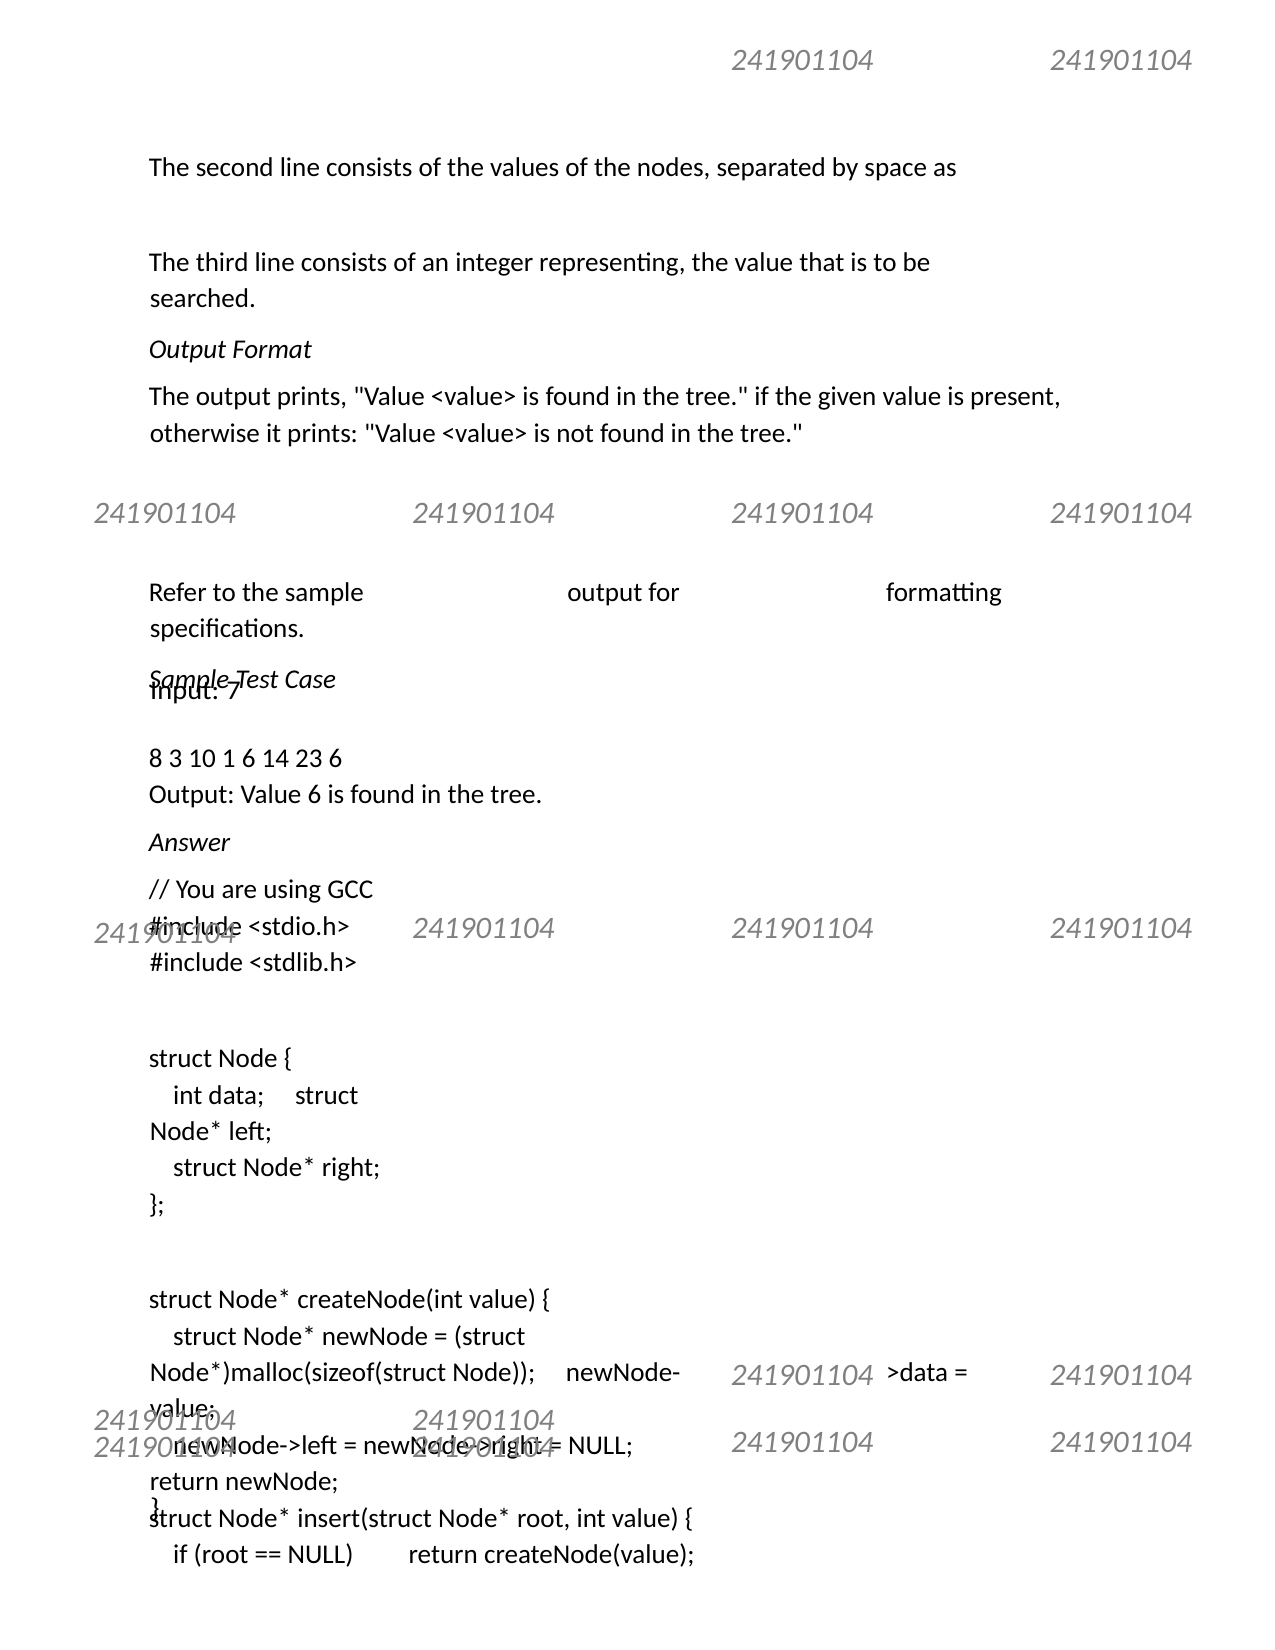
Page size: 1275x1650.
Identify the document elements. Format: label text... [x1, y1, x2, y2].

text struct Node* newNode = (struct Node*)malloc(sizeof(struct Node)); newNode->data = value; [148, 1319, 1125, 1424]
text The second line consists of the values of the nodes, separated by space as [148, 150, 1125, 183]
text Output Format [148, 332, 1125, 365]
text The output prints, "Value <value> is found in the tree." if the given value is present, otherwise it prints: "Value <value> is not found in the tree." [148, 379, 1125, 449]
text Output: Value 6 is found in the tree. [148, 778, 1125, 811]
text struct Node { [148, 1041, 1125, 1074]
text // You are using GCC [148, 873, 1125, 906]
text The third line consists of an integer representing, the value that is to be searched. [148, 245, 1125, 314]
text }; [148, 1187, 1125, 1220]
text Refer to the sample output for formatting specifications. [148, 575, 1125, 644]
text #include <stdio.h> #include <stdlib.h> [148, 909, 1125, 978]
text struct Node* createNode(int value) { [148, 1282, 1125, 1315]
text 8 3 10 1 6 14 23 6 [148, 741, 548, 774]
text struct Node* right; [148, 1151, 1125, 1184]
text Sample Test Case [148, 662, 548, 695]
text int data; struct Node* left; [148, 1078, 1125, 1147]
text if (root == NULL) return createNode(value); [148, 1537, 1125, 1570]
text struct Node* insert(struct Node* root, int value) { [148, 1501, 1125, 1534]
text Answer [148, 825, 1125, 858]
text newNode->left = newNode->right = NULL; return newNode; [148, 1428, 1125, 1497]
